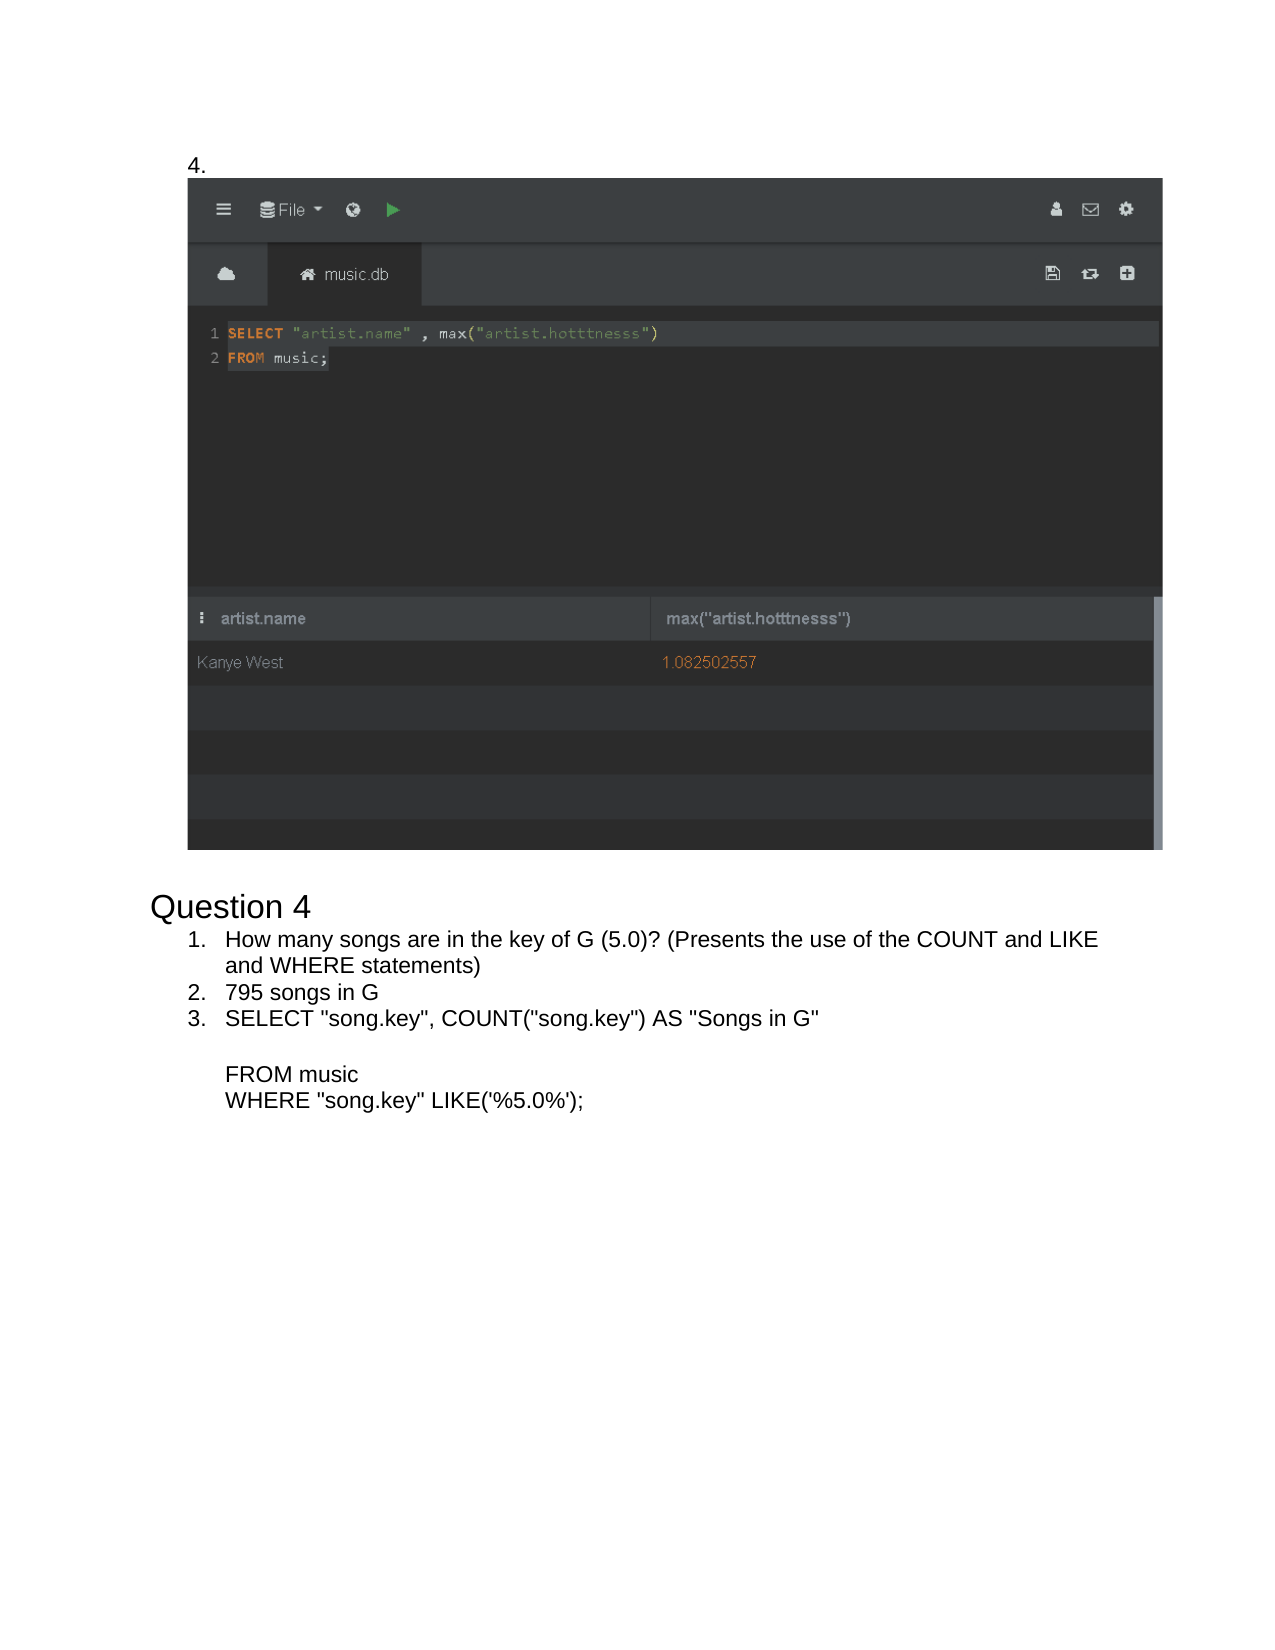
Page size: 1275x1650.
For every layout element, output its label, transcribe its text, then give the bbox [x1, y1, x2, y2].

picture [187, 178, 1163, 850]
text WHERE "song.key" LIKE('%5.0%'); [225, 1087, 1125, 1113]
list SELECT "song.key", COUNT("song.key") AS "Songs in G" [187, 1005, 1125, 1031]
list 795 songs in G [187, 979, 1125, 1005]
text FROM music [225, 1061, 1125, 1087]
text Question 4 [150, 888, 1125, 926]
list How many songs are in the key of G (5.0)? (Presents the use of the COUNT and LIKE and WHERE statements) [187, 926, 1125, 979]
